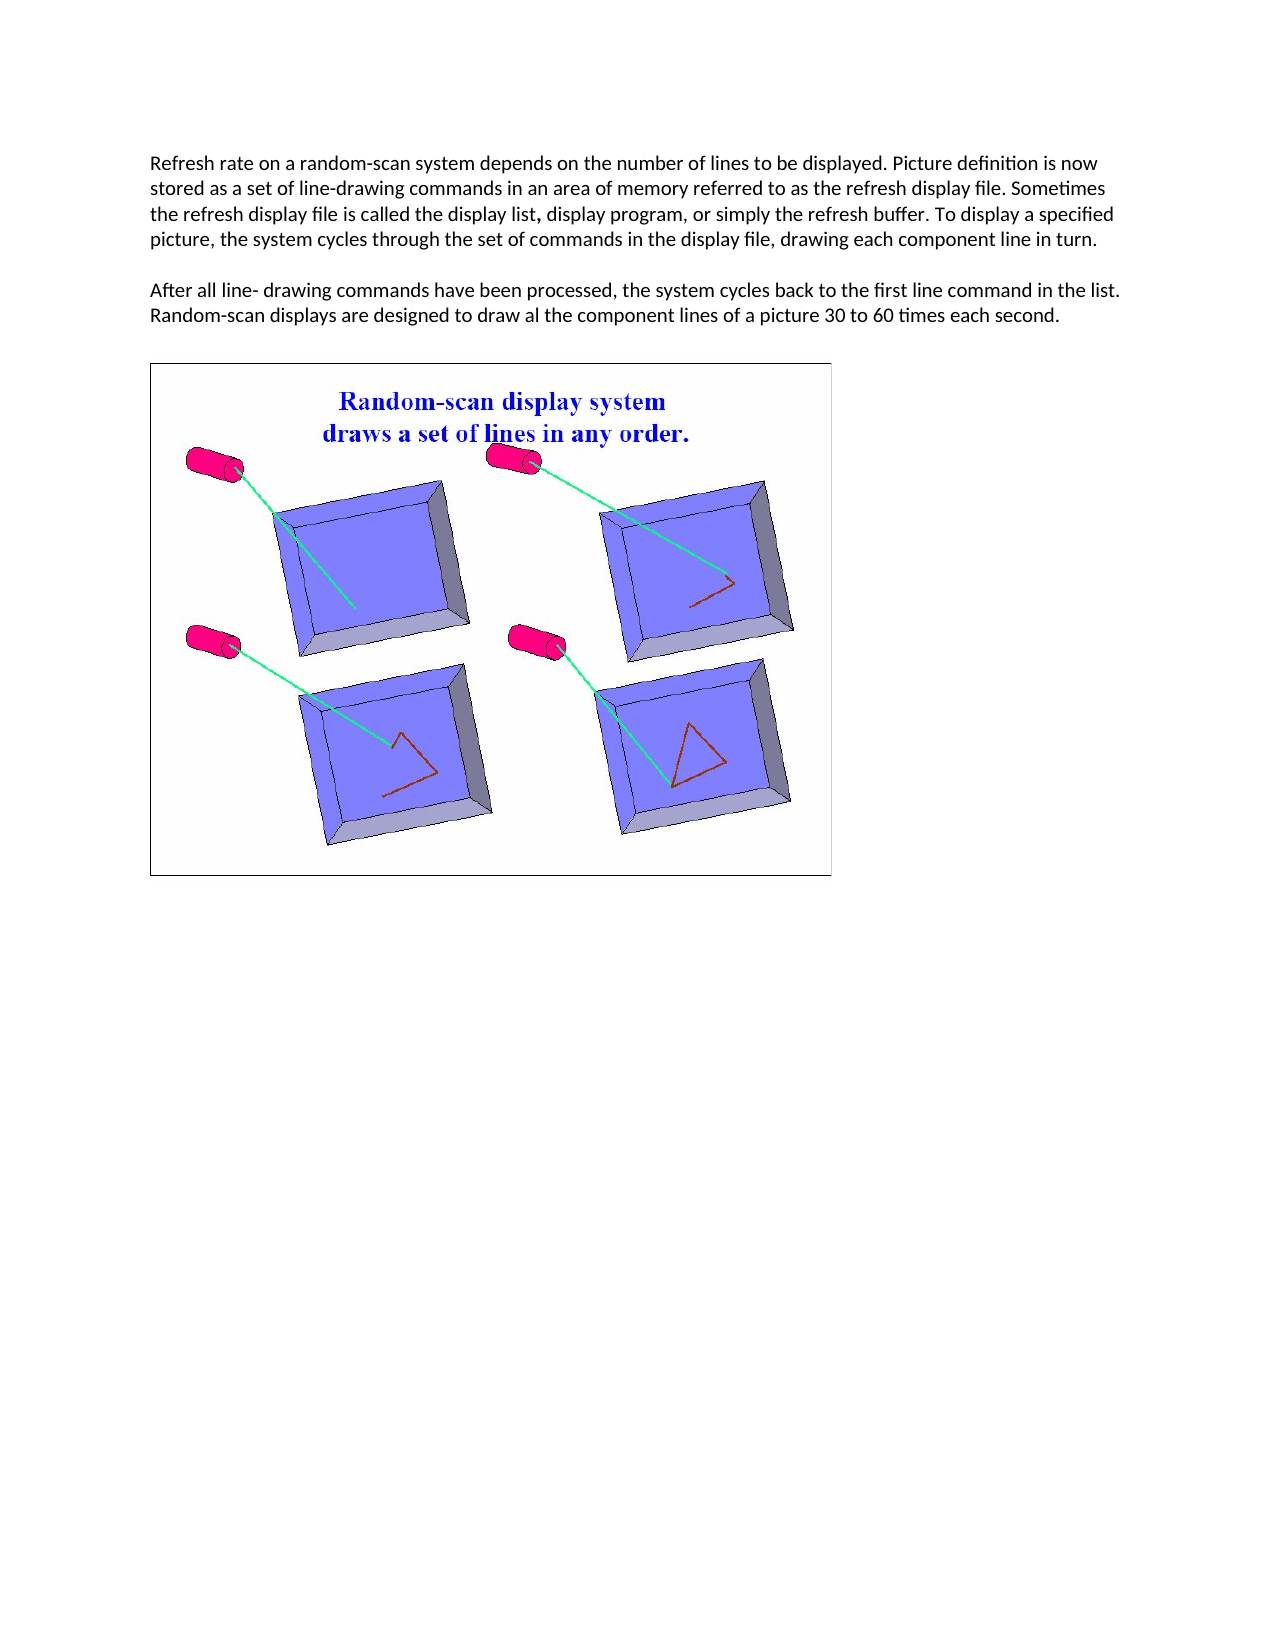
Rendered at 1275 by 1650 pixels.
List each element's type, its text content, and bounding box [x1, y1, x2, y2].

text After all line- drawing commands have been processed, the system cycles back to the first line command in the list. Random-scan displays are designed to draw al the component lines of a picture 30 to 60 times each second. [150, 277, 1125, 328]
text Refresh rate on a random-scan system depends on the number of lines to be displayed. Picture definition is now stored as a set of line-drawing commands in an area of memory referred to as the refresh display file. Sometimes the refresh display file is called the display list, display program, or simply the refresh buffer. To display a specified picture, the system cycles through the set of commands in the display file, drawing each component line in turn. [150, 150, 1125, 252]
picture [150, 356, 832, 883]
